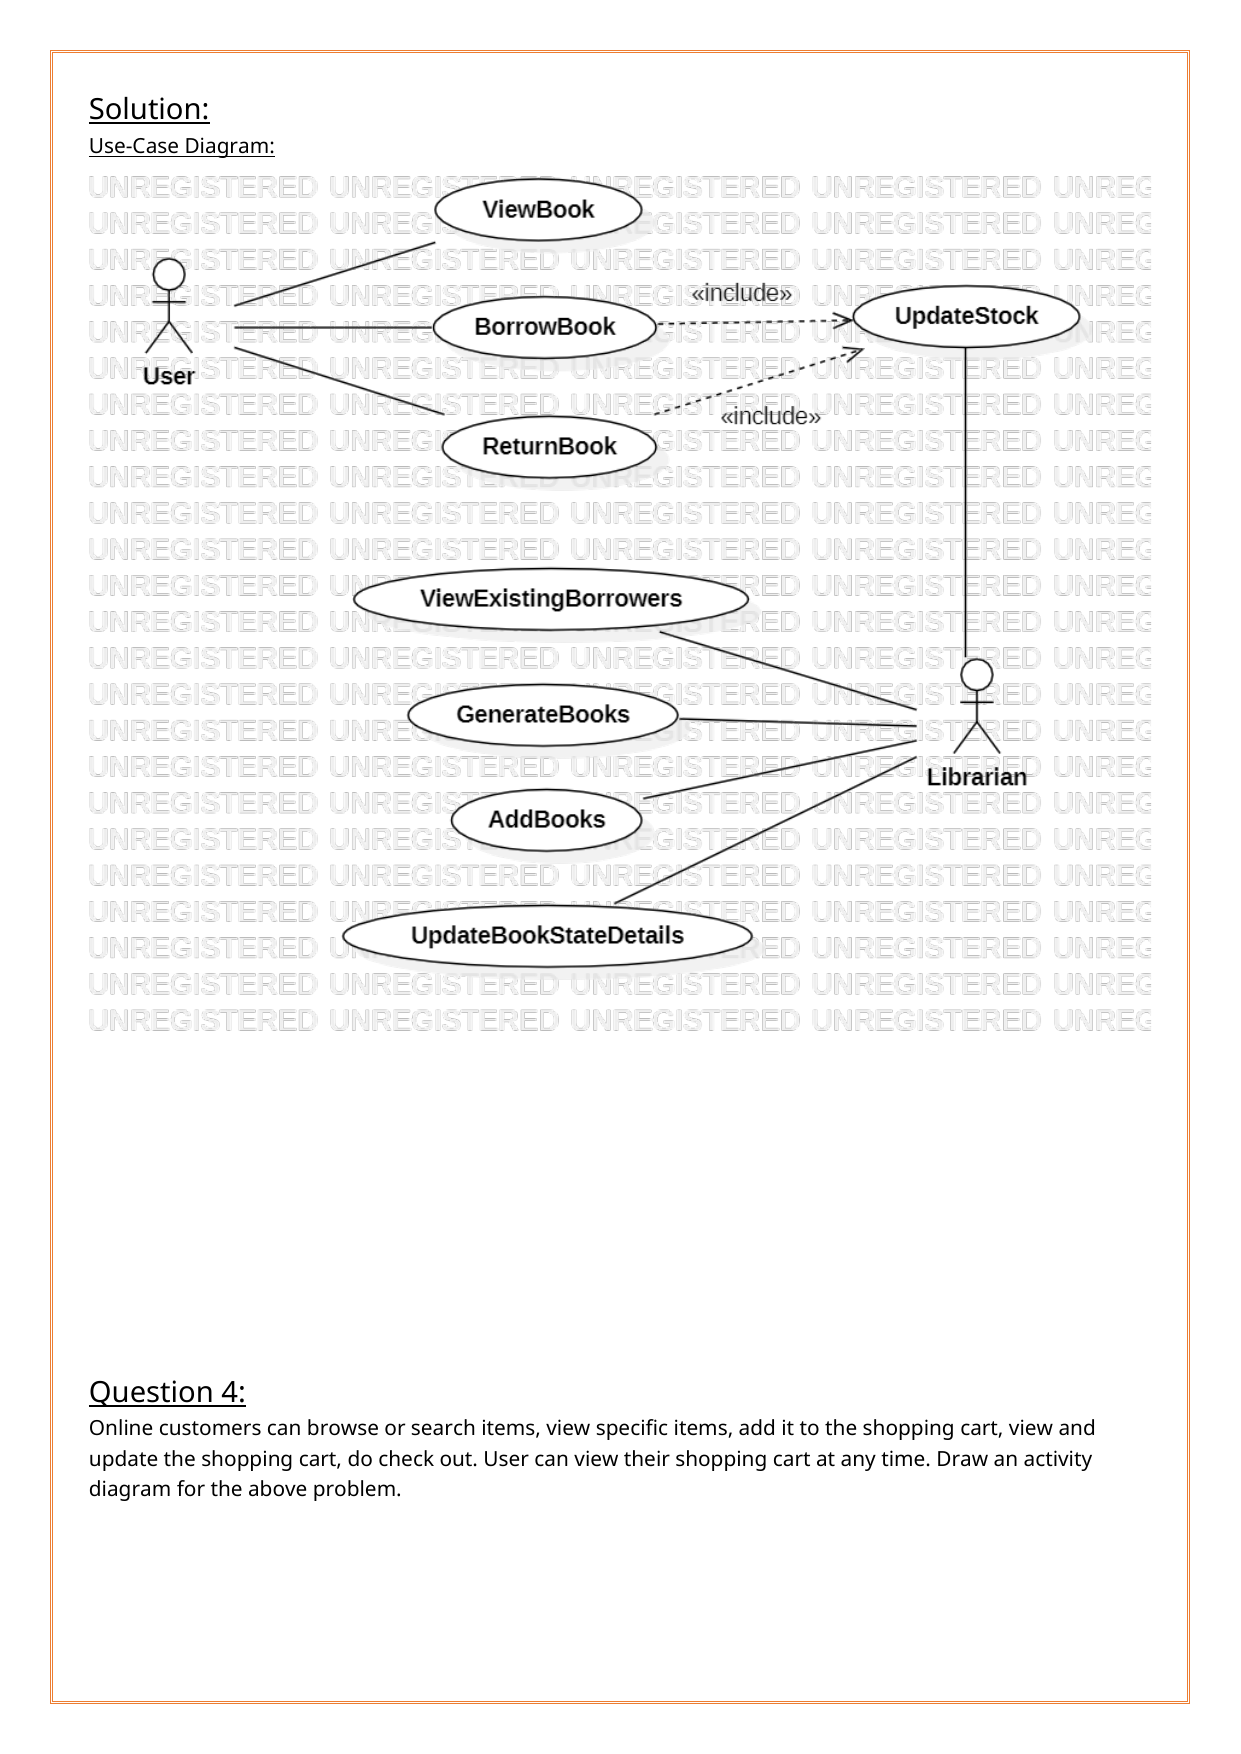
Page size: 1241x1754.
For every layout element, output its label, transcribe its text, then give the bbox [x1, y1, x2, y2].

text Solution: [89, 89, 1152, 128]
text Question 4: Online customers can browse or search items, view specific items, add it to the shopping cart, view and update the shopping cart, do check out. User can view their shopping cart at any time. Draw an activity diagram for the above problem. [89, 1371, 1152, 1503]
text Use-Case Diagram: [89, 131, 1152, 162]
picture [88, 162, 1152, 1039]
